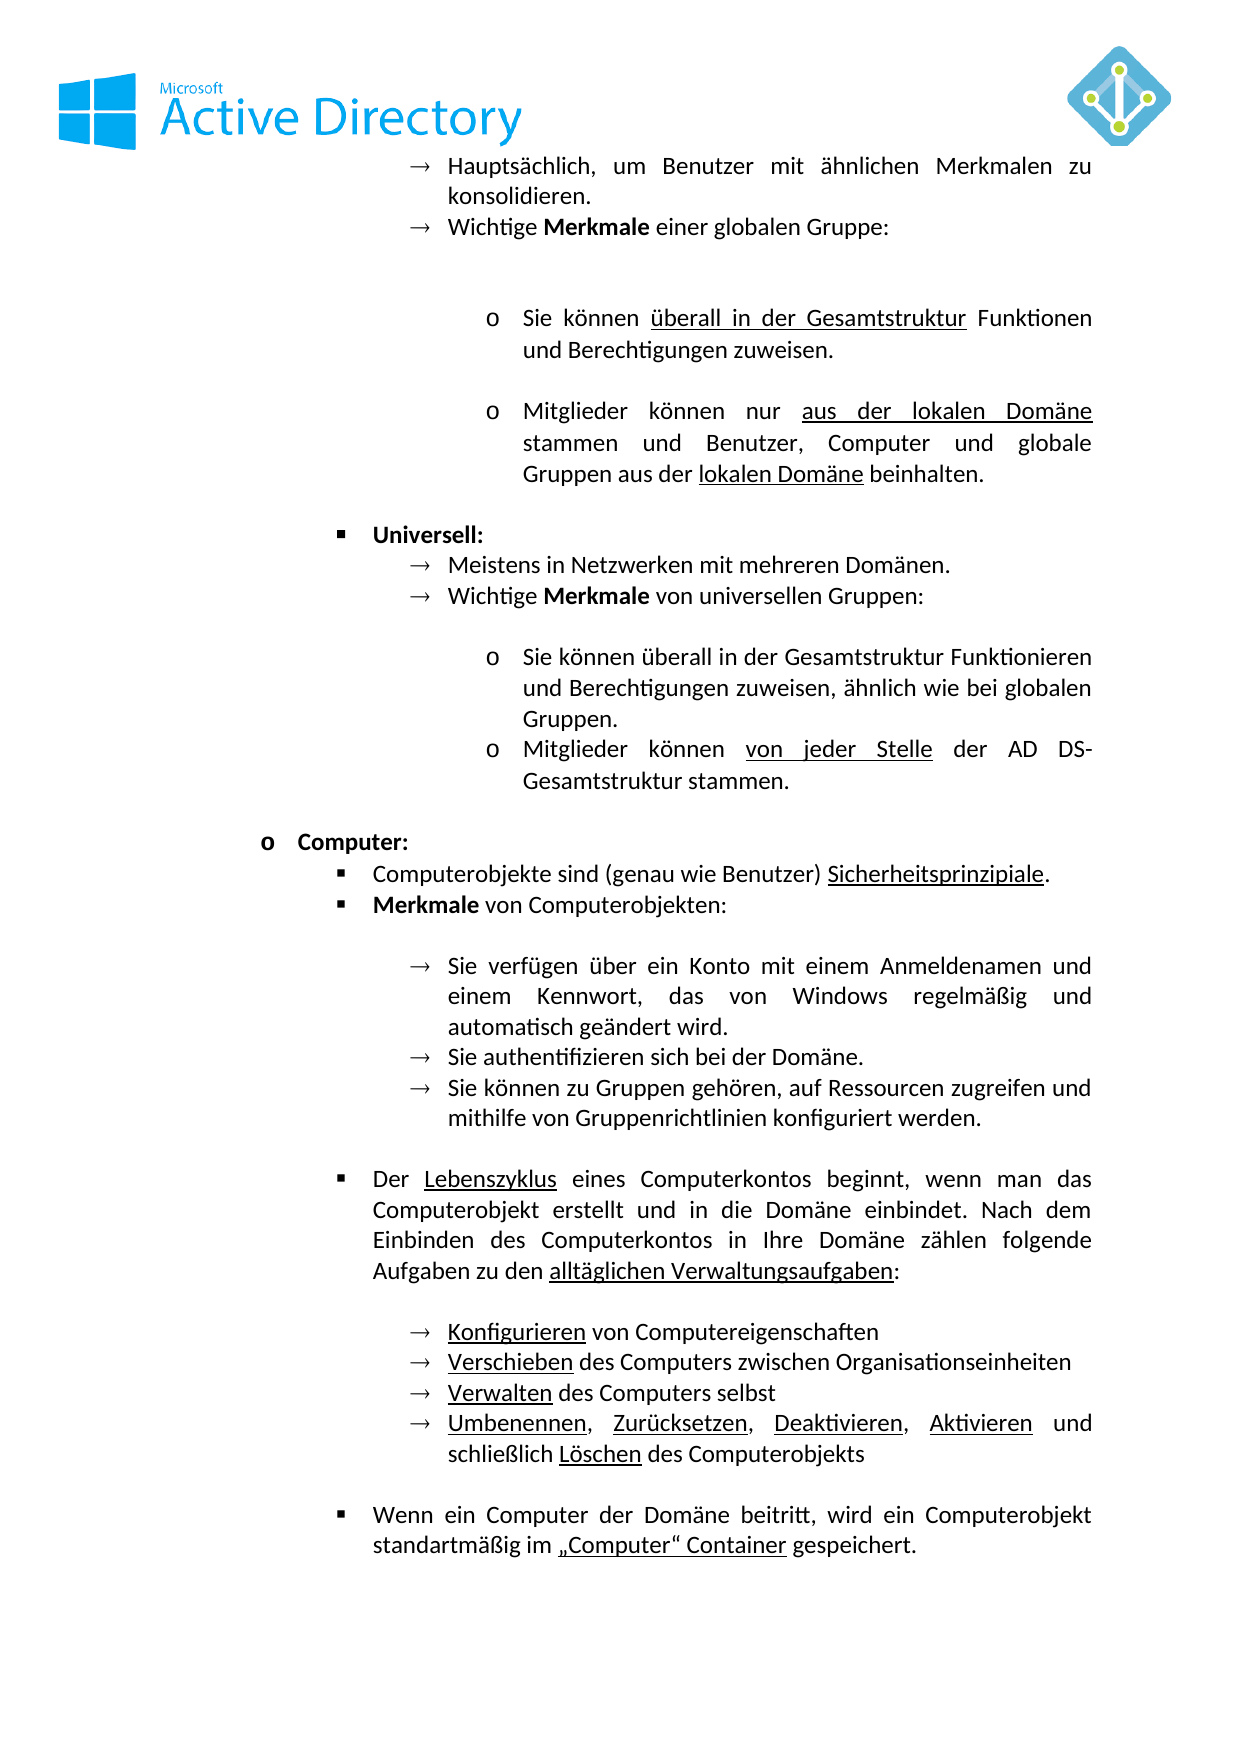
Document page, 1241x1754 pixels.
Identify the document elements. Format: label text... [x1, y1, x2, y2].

list Mitglieder können nur aus der lokalen Domäne stammen und Benutzer, Computer und globale Gruppen aus der lokalen Domäne beinhalten. [485, 395, 1093, 488]
list Konfigurieren von Computereigenschaften [410, 1316, 1093, 1347]
list Computer: [260, 826, 1093, 858]
list Sie verfügen über ein Konto mit einem Anmeldenamen und einem Kennwort, das von Windows regelmäßig und automatisch geändert wird. [410, 950, 1093, 1041]
list Der Lebenszyklus eines Computerkontos beginnt, wenn man das Computerobjekt erstellt und in die Domäne einbindet. Nach dem Einbinden des Computerkontos in Ihre Domäne zählen folgende Aufgaben zu den alltäglichen Verwaltungsaufgaben: [335, 1163, 1093, 1286]
picture [58, 73, 522, 150]
list Sie können überall in der Gesamtstruktur Funktionen und Berechtigungen zuweisen. [485, 303, 1093, 365]
list Wenn ein Computer der Domäne beitritt, wird ein Computerobjekt standartmäßig im „Computer“ Container gespeichert. [335, 1499, 1093, 1560]
list Wichtige Merkmale einer globalen Gruppe: [410, 211, 1093, 242]
list Sie können überall in der Gesamtstruktur Funktionieren und Berechtigungen zuweisen, ähnlich wie bei globalen Gruppen. [485, 641, 1093, 734]
list Wichtige Merkmale von universellen Gruppen: [410, 580, 1093, 610]
picture [1020, 46, 1215, 146]
list Universell: [335, 519, 1093, 549]
list Meistens in Netzwerken mit mehreren Domänen. [410, 549, 1093, 580]
list Verschieben des Computers zwischen Organisationseinheiten [410, 1347, 1093, 1377]
list Hauptsächlich, um Benutzer mit ähnlichen Merkmalen zu konsolidieren. [410, 150, 1093, 211]
list Sie authentifizieren sich bei der Domäne. [410, 1041, 1093, 1072]
list Verwalten des Computers selbst [410, 1377, 1093, 1408]
list Computerobjekte sind (genau wie Benutzer) Sicherheitsprinzipiale. [335, 858, 1093, 889]
list Sie können zu Gruppen gehören, auf Ressourcen zugreifen und mithilfe von Gruppenrichtlinien konfiguriert werden. [410, 1072, 1093, 1133]
list Mitglieder können von jeder Stelle der AD DS-Gesamtstruktur stammen. [485, 734, 1093, 796]
list Umbenennen, Zurücksetzen, Deaktivieren, Aktivieren und schließlich Löschen des Computerobjekts [410, 1408, 1093, 1469]
list Merkmale von Computerobjekten: [335, 889, 1093, 919]
